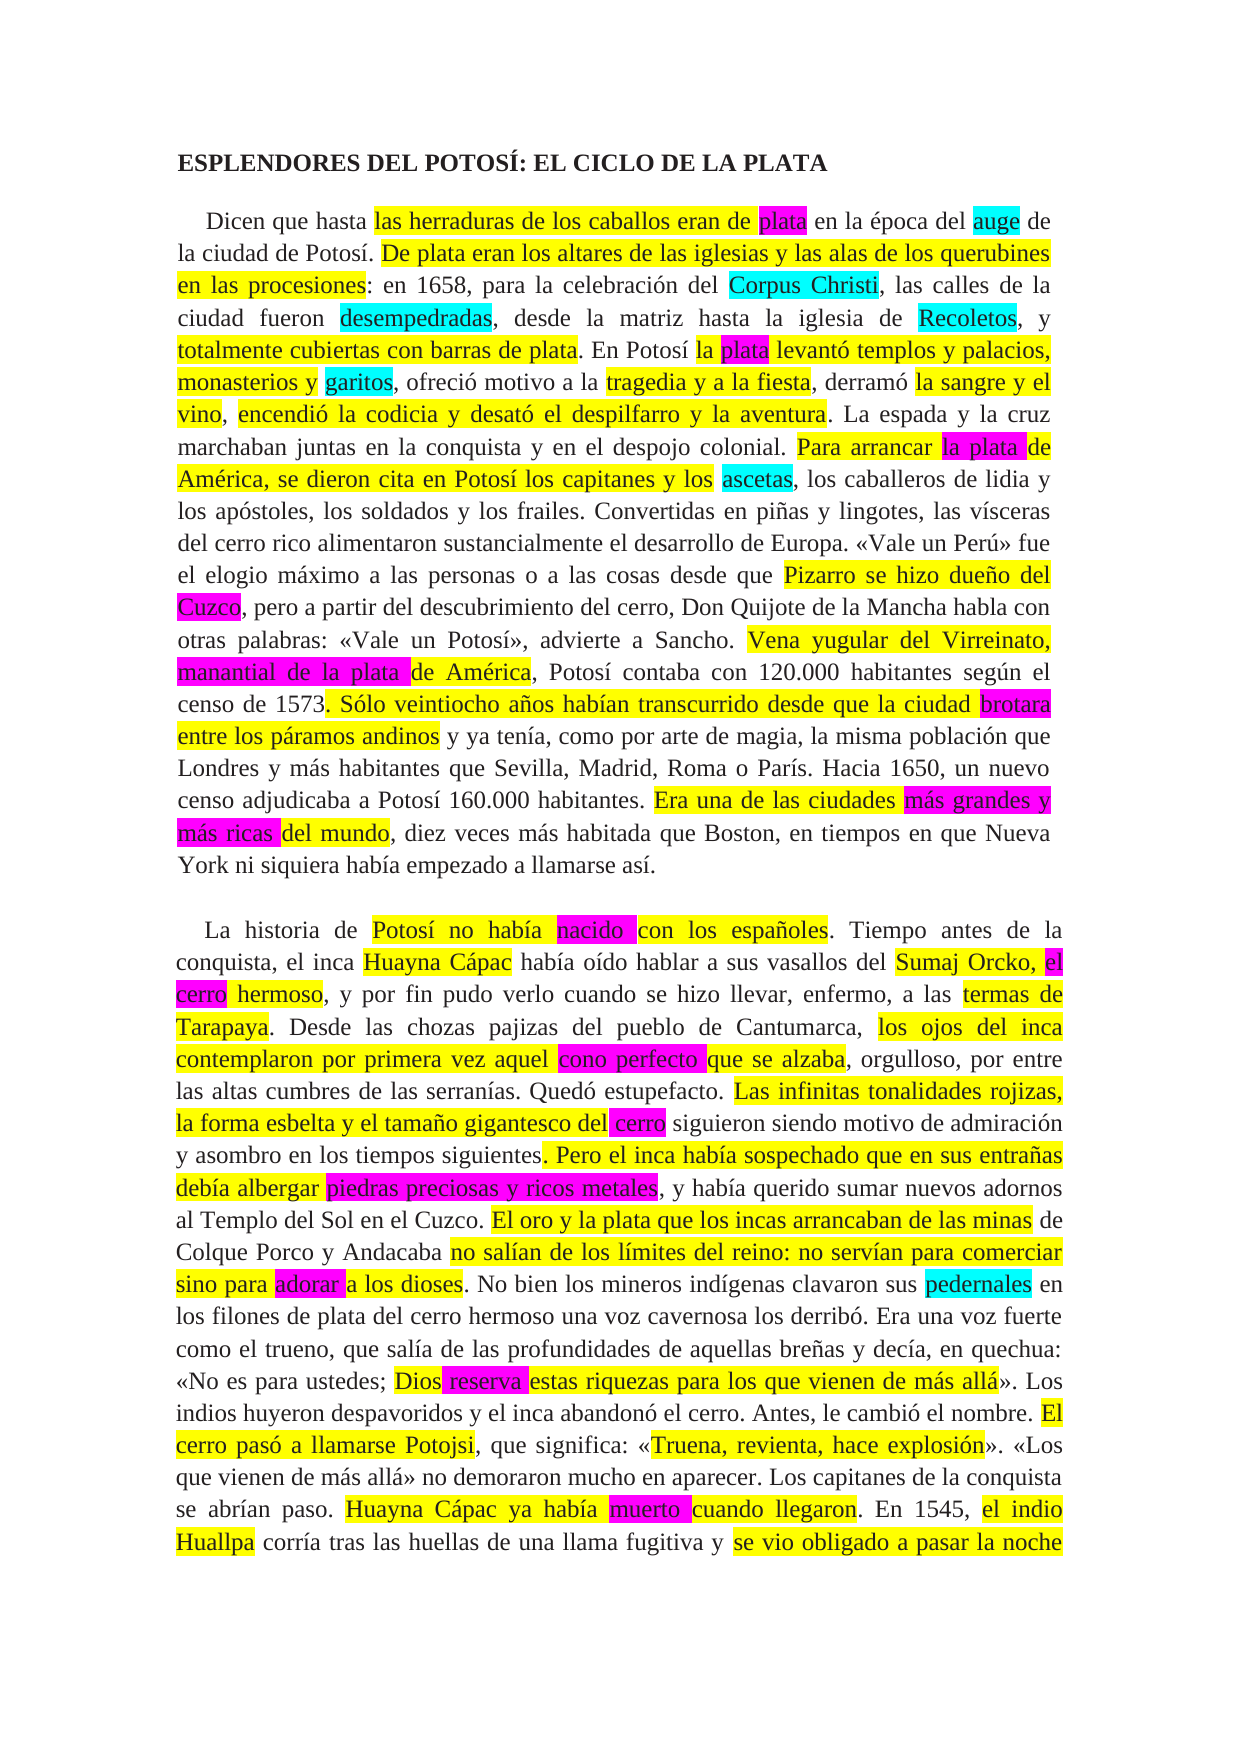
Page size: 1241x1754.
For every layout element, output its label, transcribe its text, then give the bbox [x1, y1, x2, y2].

subtitle ESPLENDORES DEL POTOSÍ: EL CICLO DE LA PLATA [177, 148, 1051, 176]
text Dicen que hasta las herraduras de los caballos eran de plata en la época del auge de la ciudad de Potosí. De plata eran los altares de las iglesias y las alas de los querubines en las procesiones: en 1658, para la celebración del Corpus Christi, las calles de la ciudad fueron desempedradas, desde la matriz hasta la iglesia de Recoletos, y totalmente cubiertas con barras de plata. En Potosí la plata levantó templos y palacios, monasterios y garitos, ofreció motivo a la tragedia y a la fiesta, derramó la sangre y el vino, encendió la codicia y desató el despilfarro y la aventura. La espada y la cruz marchaban juntas en la conquista y en el despojo colonial. Para arrancar la plata de América, se dieron cita en Potosí los capitanes y los ascetas, los caballeros de lidia y los apóstoles, los soldados y los frailes. Convertidas en piñas y lingotes, las vísceras del cerro rico alimentaron sustancialmente el desarrollo de Europa. «Vale un Perú» fue el elogio máximo a las personas o a las cosas desde que Pizarro se hizo dueño del Cuzco, pero a partir del descubrimiento del cerro, Don Quijote de la Mancha habla con otras palabras: «Vale un Potosí», advierte a Sancho. Vena yugular del Virreinato, manantial de la plata de América, Potosí contaba con 120.000 habitantes según el censo de 1573. Sólo veintiocho años habían transcurrido desde que la ciudad brotara entre los páramos andinos y ya tenía, como por arte de magia, la misma población que Londres y más habitantes que Sevilla, Madrid, Roma o París. Hacia 1650, un nuevo censo adjudicaba a Potosí 160.000 habitantes. Era una de las ciudades más grandes y más ricas del mundo, diez veces más habitada que Boston, en tiempos en que Nueva York ni siquiera había empezado a llamarse así. [177, 206, 1051, 879]
